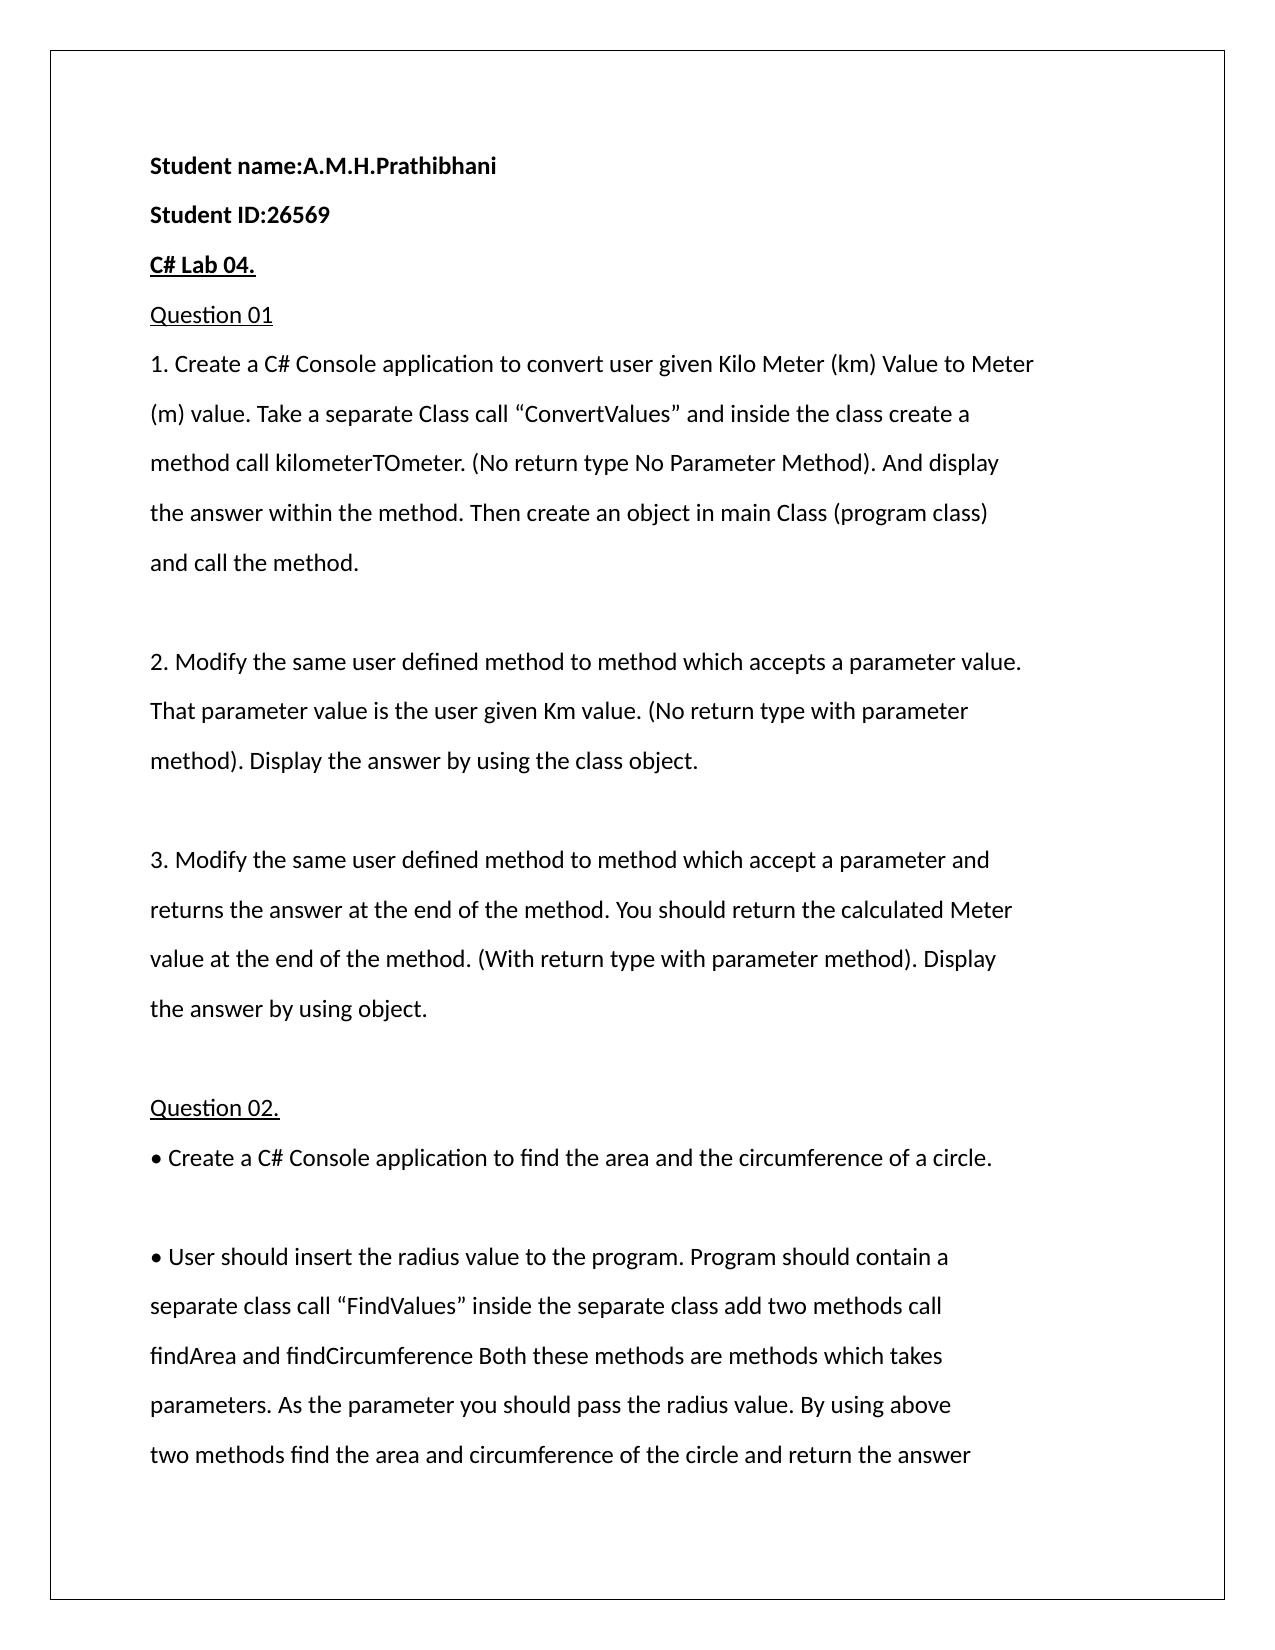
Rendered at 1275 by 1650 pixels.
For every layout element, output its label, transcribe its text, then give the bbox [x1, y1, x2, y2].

text 1. Create a C# Console application to convert user given Kilo Meter (km) Value to Meter [150, 348, 1125, 379]
text and call the method. [150, 547, 1125, 577]
text findArea and findCircumference Both these methods are methods which takes [150, 1340, 1125, 1371]
text parameters. As the parameter you should pass the radius value. By using above [150, 1389, 1125, 1420]
text separate class call “FindValues” inside the separate class add two methods call [150, 1290, 1125, 1321]
text Question 02. [150, 1092, 1125, 1123]
text the answer within the method. Then create an object in main Class (program class) [150, 497, 1125, 528]
text • Create a C# Console application to find the area and the circumference of a circle. [150, 1142, 1125, 1172]
text the answer by using object. [150, 993, 1125, 1023]
text method call kilometerTOmeter. (No return type No Parameter Method). And display [150, 447, 1125, 478]
text two methods find the area and circumference of the circle and return the answer [150, 1439, 1125, 1470]
text C# Lab 04. [150, 249, 1125, 280]
text Student ID:26569 [150, 199, 1125, 230]
text Question 01 [150, 299, 1125, 329]
text 3. Modify the same user defined method to method which accept a parameter and [150, 844, 1125, 875]
text value at the end of the method. (With return type with parameter method). Display [150, 943, 1125, 974]
text (m) value. Take a separate Class call “ConvertValues” and inside the class create a [150, 398, 1125, 428]
text method). Display the answer by using the class object. [150, 745, 1125, 776]
text 2. Modify the same user defined method to method which accepts a parameter value. [150, 646, 1125, 676]
text • User should insert the radius value to the program. Program should contain a [150, 1241, 1125, 1271]
text That parameter value is the user given Km value. (No return type with parameter [150, 695, 1125, 726]
text Student name:A.M.H.Prathibhani [150, 150, 1125, 181]
text returns the answer at the end of the method. You should return the calculated Meter [150, 894, 1125, 924]
